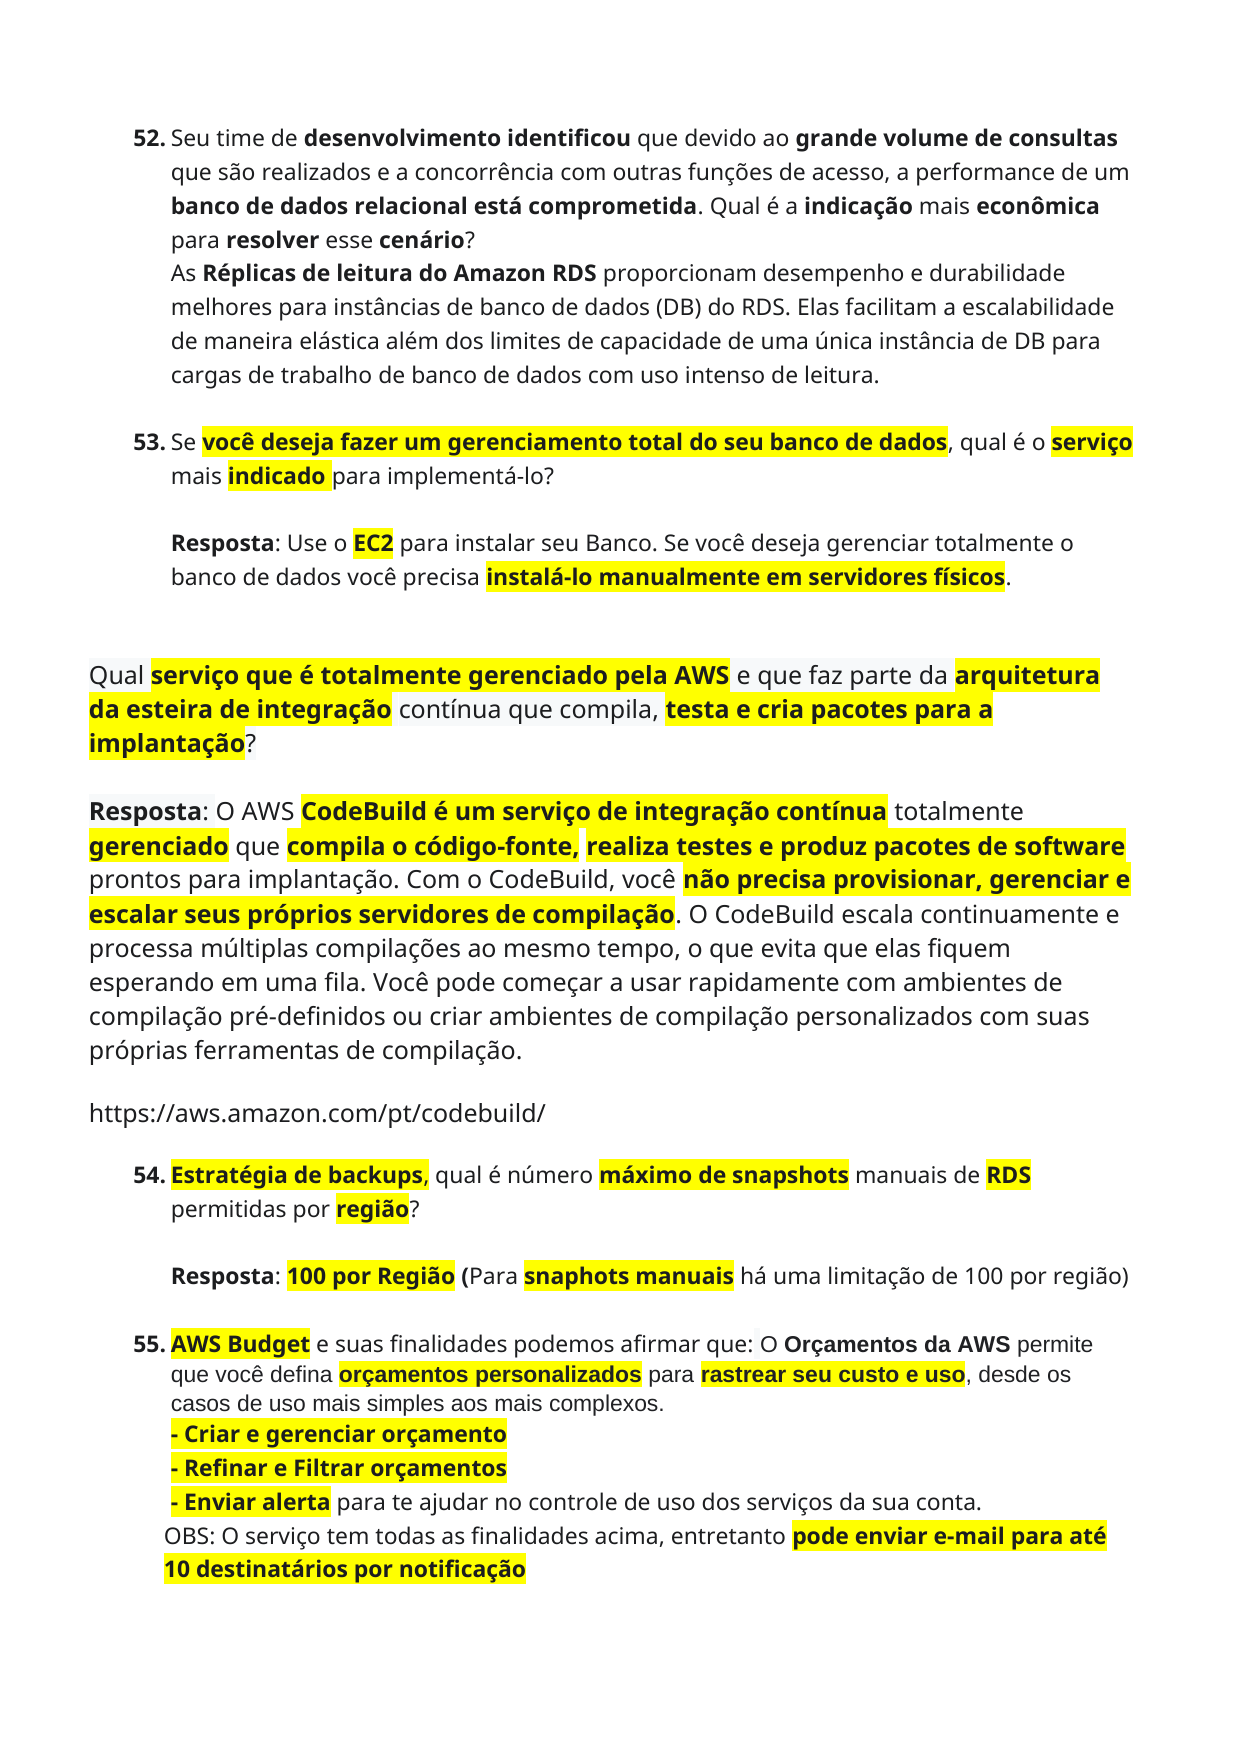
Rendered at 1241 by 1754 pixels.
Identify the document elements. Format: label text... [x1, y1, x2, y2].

list Se você deseja fazer um gerenciamento total do seu banco de dados, qual é o serviço mais indicado para implementá-lo? Resposta: Use o EC2 para instalar seu Banco. Se você deseja gerenciar totalmente o banco de dados você precisa instalá-lo manualmente em servidores físicos. [133, 426, 1137, 592]
list OBS: O serviço tem todas as finalidades acima, entretanto pode enviar e-mail para até 10 destinatários por notificação [164, 1519, 1137, 1584]
list Estratégia de backups, qual é número máximo de snapshots manuais de RDS permitidas por região? Resposta: 100 por Região (Para snaphots manuais há uma limitação de 100 por região) [133, 1159, 1137, 1291]
text Qual serviço que é totalmente gerenciado pela AWS e que faz parte da arquitetura da esteira de integração contínua que compila, testa e cria pacotes para a implantação? Resposta: O AWS CodeBuild é um serviço de integração contínua totalmente gerenciado que compila o código-fonte, realiza testes e produz pacotes de software prontos para implantação. Com o CodeBuild, você não precisa provisionar, gerenciar e escalar seus próprios servidores de compilação. O CodeBuild escala continuamente e processa múltiplas compilações ao mesmo tempo, o que evita que elas fiquem esperando em uma fila. Você pode começar a usar rapidamente com ambientes de compilação pré-definidos ou criar ambientes de compilação personalizados com suas próprias ferramentas de compilação. [89, 658, 1137, 1067]
list Seu time de desenvolvimento identificou que devido ao grande volume de consultas que são realizados e a concorrência com outras funções de acesso, a performance de um banco de dados relacional está comprometida. Qual é a indicação mais econômica para resolver esse cenário? As Réplicas de leitura do Amazon RDS proporcionam desempenho e durabilidade melhores para instâncias de banco de dados (DB) do RDS. Elas facilitam a escalabilidade de maneira elástica além dos limites de capacidade de uma única instância de DB para cargas de trabalho de banco de dados com uso intenso de leitura. [133, 122, 1137, 390]
list AWS Budget e suas finalidades podemos afirmar que: O Orçamentos da AWS permite que você defina orçamentos personalizados para rastrear seu custo e uso, desde os casos de uso mais simples aos mais complexos. - Criar e gerenciar orçamento - Refinar e Filtrar orçamentos - Enviar alerta para te ajudar no controle de uso dos serviços da sua conta. [133, 1328, 1137, 1517]
text https://aws.amazon.com/pt/codebuild/ [89, 1096, 1137, 1130]
